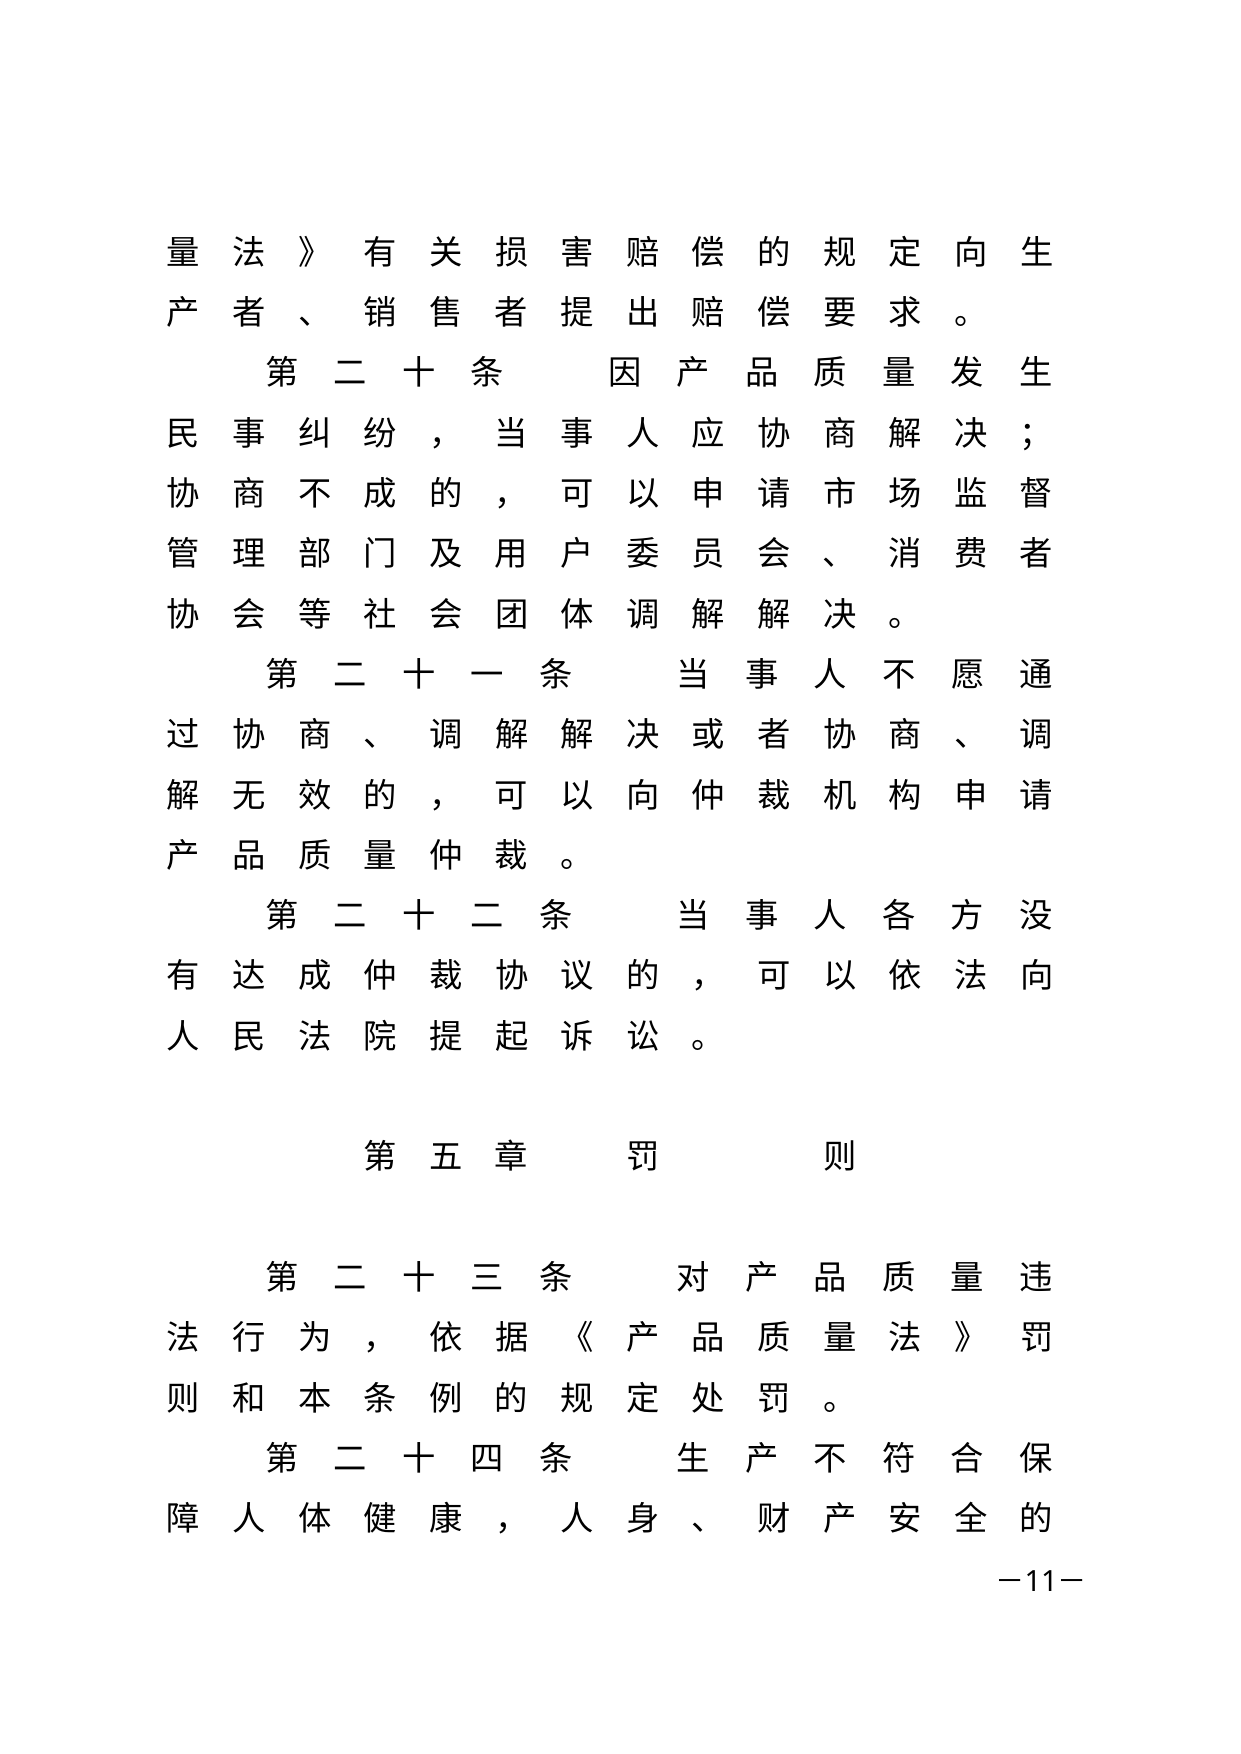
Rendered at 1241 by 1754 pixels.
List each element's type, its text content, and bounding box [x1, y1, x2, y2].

text 第五章 罚 则 [167, 1124, 1085, 1184]
text 第二十四条 生产不符合保障人体健康，人身、财产安全的地方标准、企业标准的产品或销售明知属上述产品的，责令停止生产、销售，没收违法生产、销售的产品和违法所得，并处违法所得一倍以上五倍以下的罚款，依法可以吊销营业执照。 [167, 1426, 1085, 1546]
text 第二十条 因产品质量发生民事纠纷，当事人应协商解决；协商不成的，可以申请市场监督管理部门及用户委员会、消费者协会等社会团体调解解决。 [167, 340, 1085, 642]
text 第二十三条 对产品质量违法行为，依据《产品质量法》罚则和本条例的规定处罚。 [167, 1245, 1085, 1426]
text 第二十二条 当事人各方没有达成仲裁协议的，可以依法向人民法院提起诉讼。 [167, 883, 1085, 1064]
text 第二十一条 当事人不愿通过协商、调解解决或者协商、调解无效的，可以向仲裁机构申请产品质量仲裁。 [167, 642, 1085, 883]
text 第十九条 用户、消费者有权就产品质量问题向产品的生产者、销售者查询，向市场监督管理部门及其他有关部门申诉、举报；有权就因产品质量造成的人身伤害、财产损失，按《产品质量法》有关损害赔偿的规定向生产者、销售者提出赔偿要求。 [167, 219, 1085, 340]
